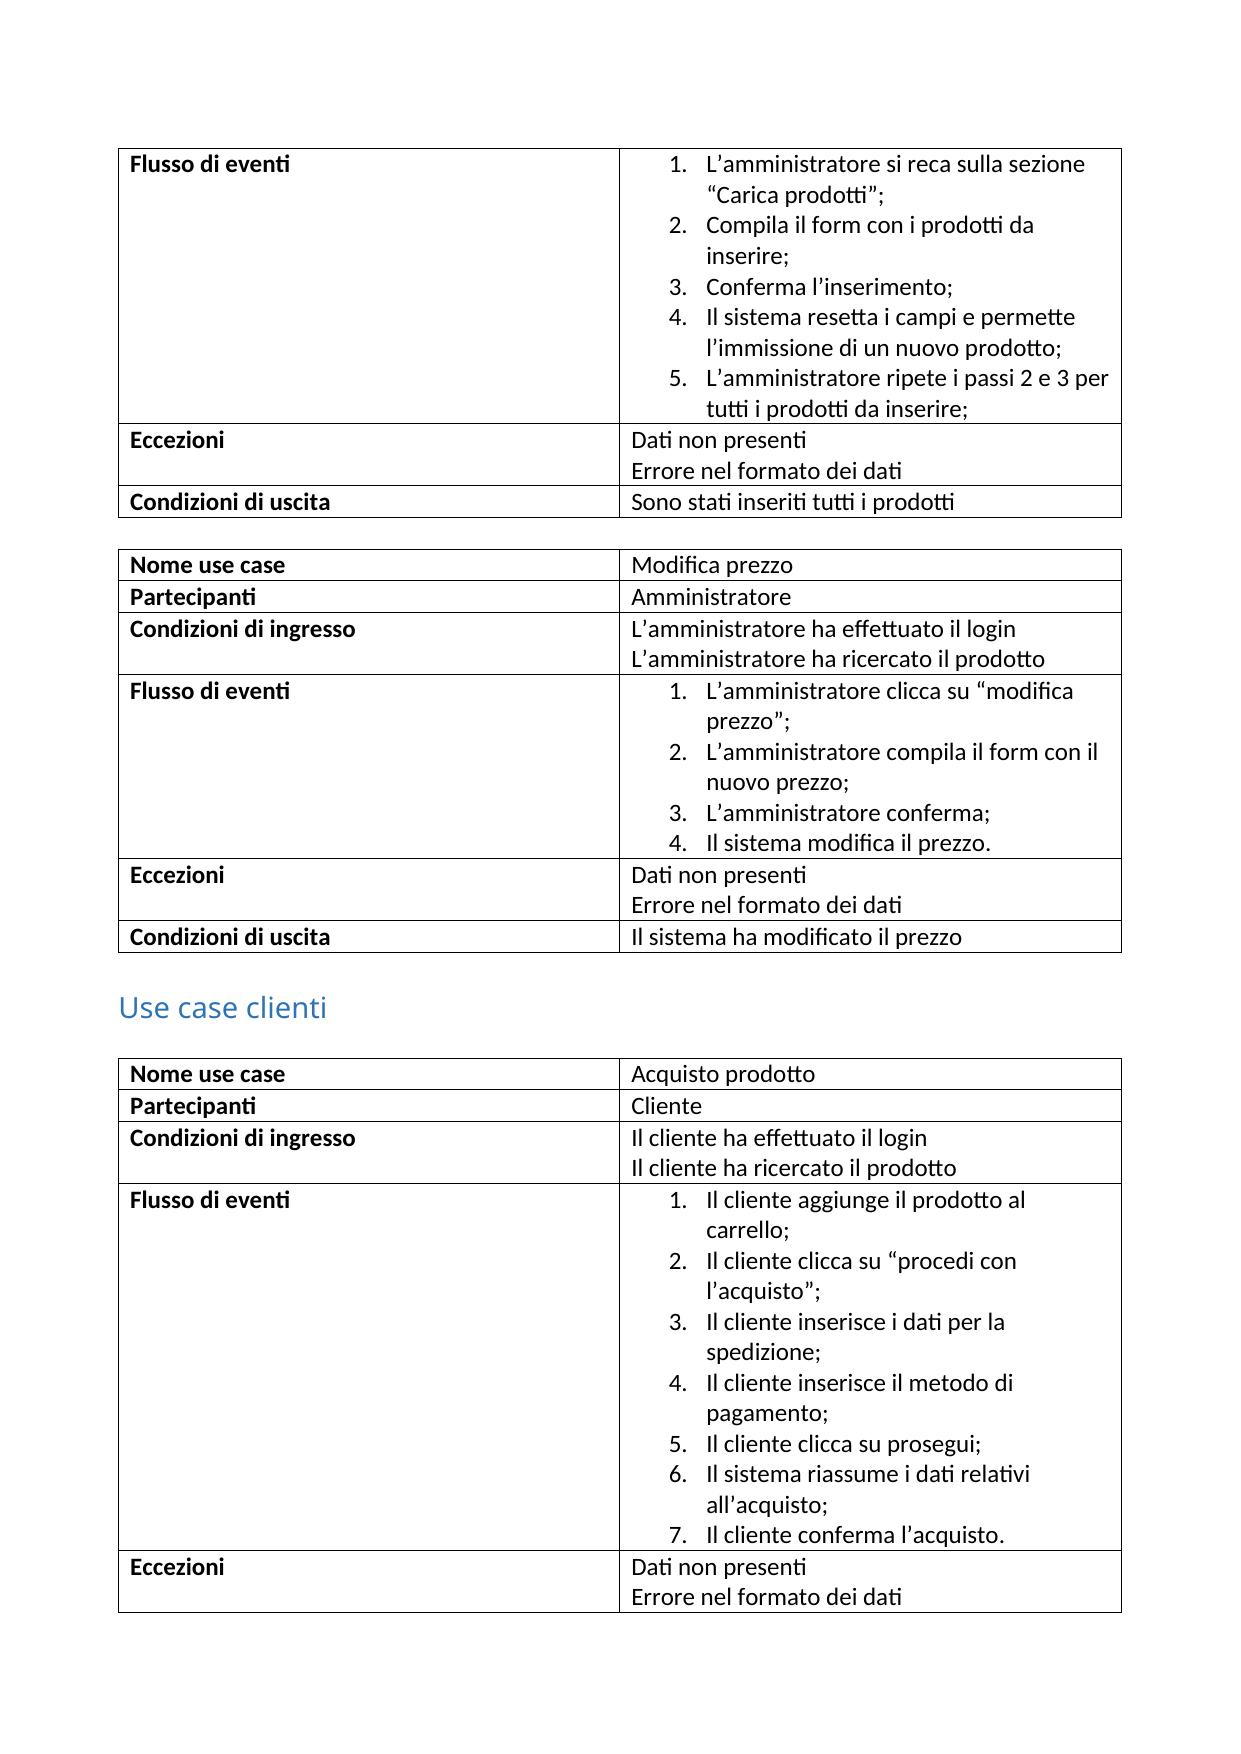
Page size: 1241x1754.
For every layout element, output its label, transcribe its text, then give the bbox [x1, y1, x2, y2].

table_cell Dati non presenti Errore nel formato dei dati [620, 1551, 1121, 1612]
table_cell Eccezioni [119, 424, 619, 485]
table_header Nome use case [119, 550, 619, 580]
table_cell Il sistema ha modificato il prezzo [620, 921, 1121, 952]
table_cell Condizioni di ingresso [119, 613, 619, 674]
subtitle Use case clienti [118, 987, 1122, 1027]
table_header Acquisto prodotto [620, 1059, 1121, 1089]
table_cell Condizioni di uscita [119, 486, 619, 517]
table_cell Partecipanti [119, 1090, 619, 1121]
table_cell Il cliente ha effettuato il login Il cliente ha ricercato il prodotto [620, 1122, 1121, 1183]
table_cell Dati non presenti Errore nel formato dei dati [620, 424, 1121, 485]
table_cell Partecipanti [119, 581, 619, 612]
table_cell Eccezioni [119, 859, 619, 920]
table_header Modifica prezzo [620, 550, 1121, 580]
table_cell Flusso di eventi [119, 675, 619, 858]
table_cell Eccezioni [119, 1551, 619, 1612]
table_cell L’amministratore si reca sulla sezione “Carica prodotti”; Compila il form con i prodotti da inserire; Conferma l’inserimento; Il sistema resetta i campi e permette l’immissione di un nuovo prodotto; L’amministratore ripete i passi 2 e 3 per tutti i prodotti da inserire; [620, 149, 1121, 423]
table_header Nome use case [119, 1059, 619, 1089]
table_cell Dati non presenti Errore nel formato dei dati [620, 859, 1121, 920]
table_cell L’amministratore ha effettuato il login L’amministratore ha ricercato il prodotto [620, 613, 1121, 674]
table_cell Condizioni di uscita [119, 921, 619, 952]
table_cell L’amministratore clicca su “modifica prezzo”; L’amministratore compila il form con il nuovo prezzo; L’amministratore conferma; Il sistema modifica il prezzo. [620, 675, 1121, 858]
table_cell Condizioni di ingresso [119, 1122, 619, 1183]
table_cell Cliente [620, 1090, 1121, 1121]
table_cell Il cliente aggiunge il prodotto al carrello; Il cliente clicca su “procedi con l’acquisto”; Il cliente inserisce i dati per la spedizione; Il cliente inserisce il metodo di pagamento; Il cliente clicca su prosegui; Il sistema riassume i dati relativi all’acquisto; Il cliente conferma l’acquisto. [620, 1184, 1121, 1550]
table_cell Amministratore [620, 581, 1121, 612]
table_cell Flusso di eventi [119, 149, 619, 423]
table_cell Flusso di eventi [119, 1184, 619, 1550]
table_cell Sono stati inseriti tutti i prodotti [620, 486, 1121, 517]
